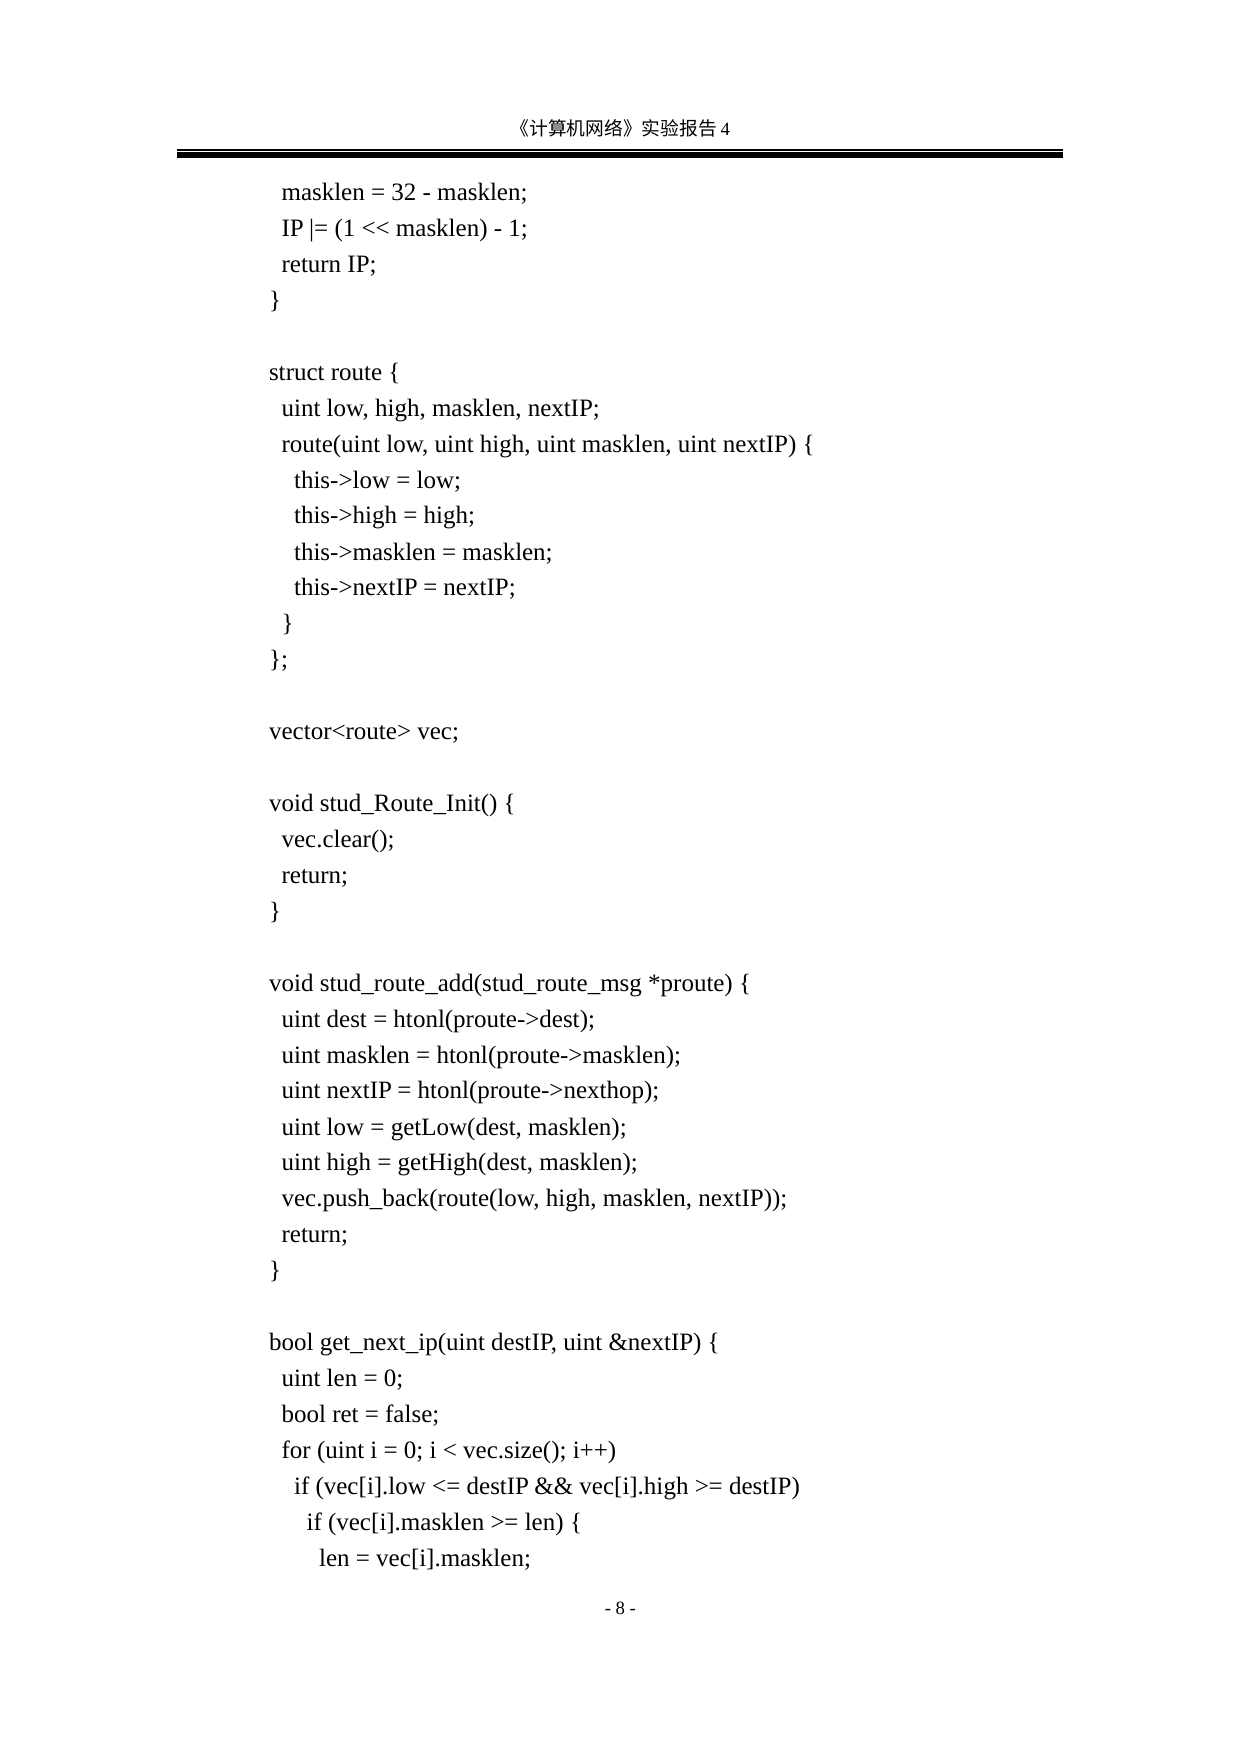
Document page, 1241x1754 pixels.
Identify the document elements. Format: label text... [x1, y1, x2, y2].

text this->high = high; [177, 501, 1063, 529]
text if (vec[i].low <= destIP && vec[i].high >= destIP) [177, 1471, 1063, 1500]
text uint low = getLow(dest, masklen); [177, 1112, 1063, 1140]
text void stud_route_add(stud_route_msg *proute) { [177, 968, 1063, 997]
text IP |= (1 << masklen) - 1; [177, 213, 1063, 242]
text return; [177, 1219, 1063, 1248]
text this->nextIP = nextIP; [177, 572, 1063, 601]
text masklen = 32 - masklen; [177, 177, 1063, 206]
text uint masklen = htonl(proute->masklen); [177, 1040, 1063, 1068]
text } [177, 608, 1063, 637]
text }; [177, 644, 1063, 673]
text vec.clear(); [177, 824, 1063, 853]
text struct route { [177, 357, 1063, 386]
text } [177, 285, 1063, 314]
text } [177, 896, 1063, 925]
text return; [177, 860, 1063, 889]
text return IP; [177, 249, 1063, 278]
text route(uint low, uint high, uint masklen, uint nextIP) { [177, 429, 1063, 457]
text vector<route> vec; [177, 716, 1063, 745]
text uint len = 0; [177, 1363, 1063, 1392]
text uint high = getHigh(dest, masklen); [177, 1147, 1063, 1176]
text len = vec[i].masklen; [177, 1543, 1063, 1572]
text bool get_next_ip(uint destIP, uint &nextIP) { [177, 1327, 1063, 1356]
text this->low = low; [177, 465, 1063, 493]
text uint dest = htonl(proute->dest); [177, 1004, 1063, 1032]
text void stud_Route_Init() { [177, 788, 1063, 817]
text } [177, 1255, 1063, 1284]
text for (uint i = 0; i < vec.size(); i++) [177, 1435, 1063, 1464]
text vec.push_back(route(low, high, masklen, nextIP)); [177, 1183, 1063, 1212]
text uint low, high, masklen, nextIP; [177, 393, 1063, 422]
text bool ret = false; [177, 1399, 1063, 1428]
text uint nextIP = htonl(proute->nexthop); [177, 1076, 1063, 1104]
text if (vec[i].masklen >= len) { [177, 1507, 1063, 1536]
text this->masklen = masklen; [177, 537, 1063, 565]
